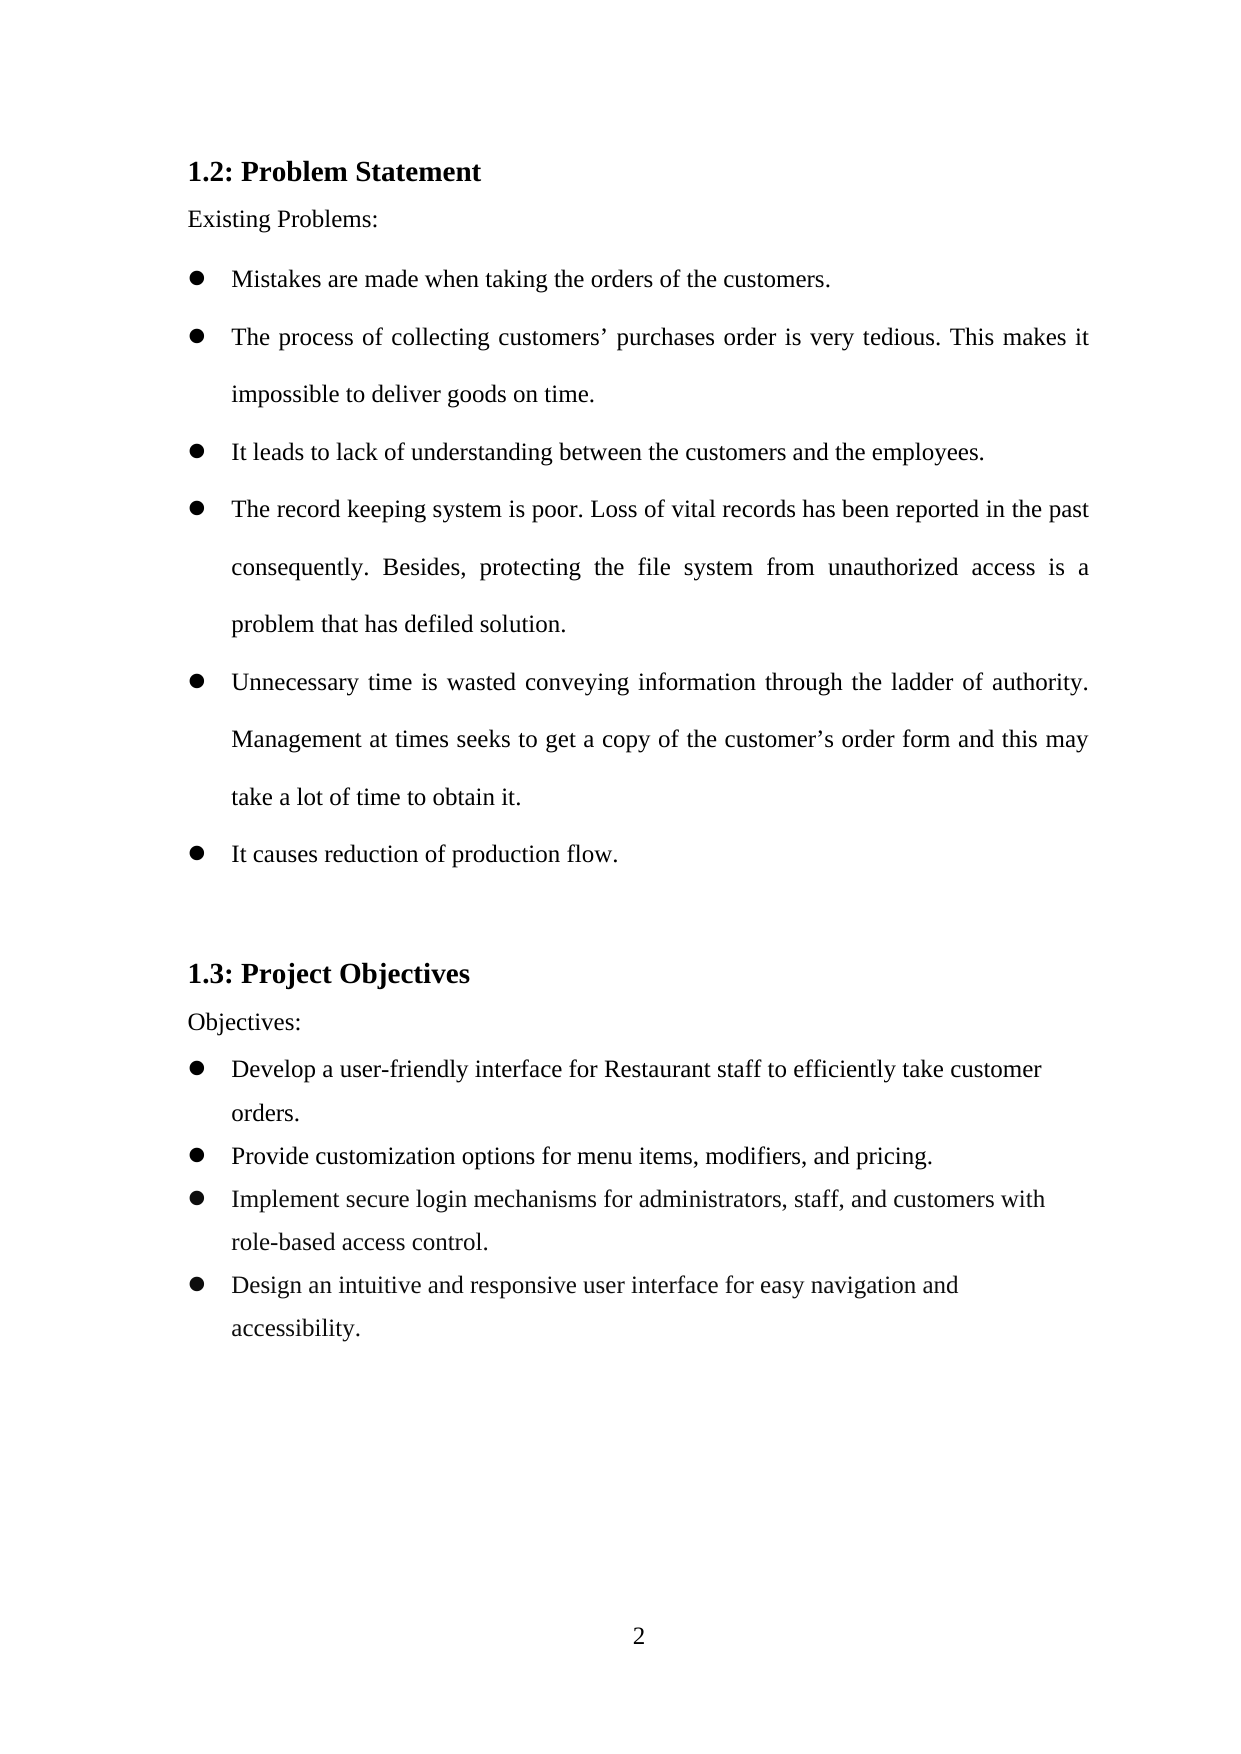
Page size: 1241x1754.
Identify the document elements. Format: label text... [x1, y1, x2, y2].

list It leads to lack of understanding between the customers and the employees. [187, 437, 1090, 466]
list Implement secure login mechanisms for administrators, staff, and customers with role-based access control. [187, 1184, 1090, 1256]
list Unnecessary time is wasted conveying information through the ladder of authority. Management at times seeks to get a copy of the customer’s order form and this may take a lot of time to obtain it. [187, 667, 1090, 811]
text Existing Problems: [187, 204, 1090, 233]
list It causes reduction of production flow. [187, 839, 1090, 868]
list Provide customization options for menu items, modifiers, and pricing. [187, 1141, 1090, 1169]
list The record keeping system is poor. Loss of vital records has been reported in the past consequently. Besides, protecting the file system from unauthorized access is a problem that has defiled solution. [187, 494, 1090, 638]
subtitle 1.2: Problem Statement [187, 154, 1090, 188]
list Mistakes are made when taking the orders of the customers. [187, 264, 1090, 293]
list The process of collecting customers’ purchases order is very tedious. This makes it impossible to deliver goods on time. [187, 322, 1090, 408]
subtitle 1.3: Project Objectives [187, 957, 1090, 990]
list Develop a user-friendly interface for Restaurant staff to efficiently take customer orders. [187, 1054, 1090, 1126]
list Design an intuitive and responsive user interface for easy navigation and accessibility. [187, 1270, 1090, 1342]
text Objectives: [187, 1007, 1090, 1036]
